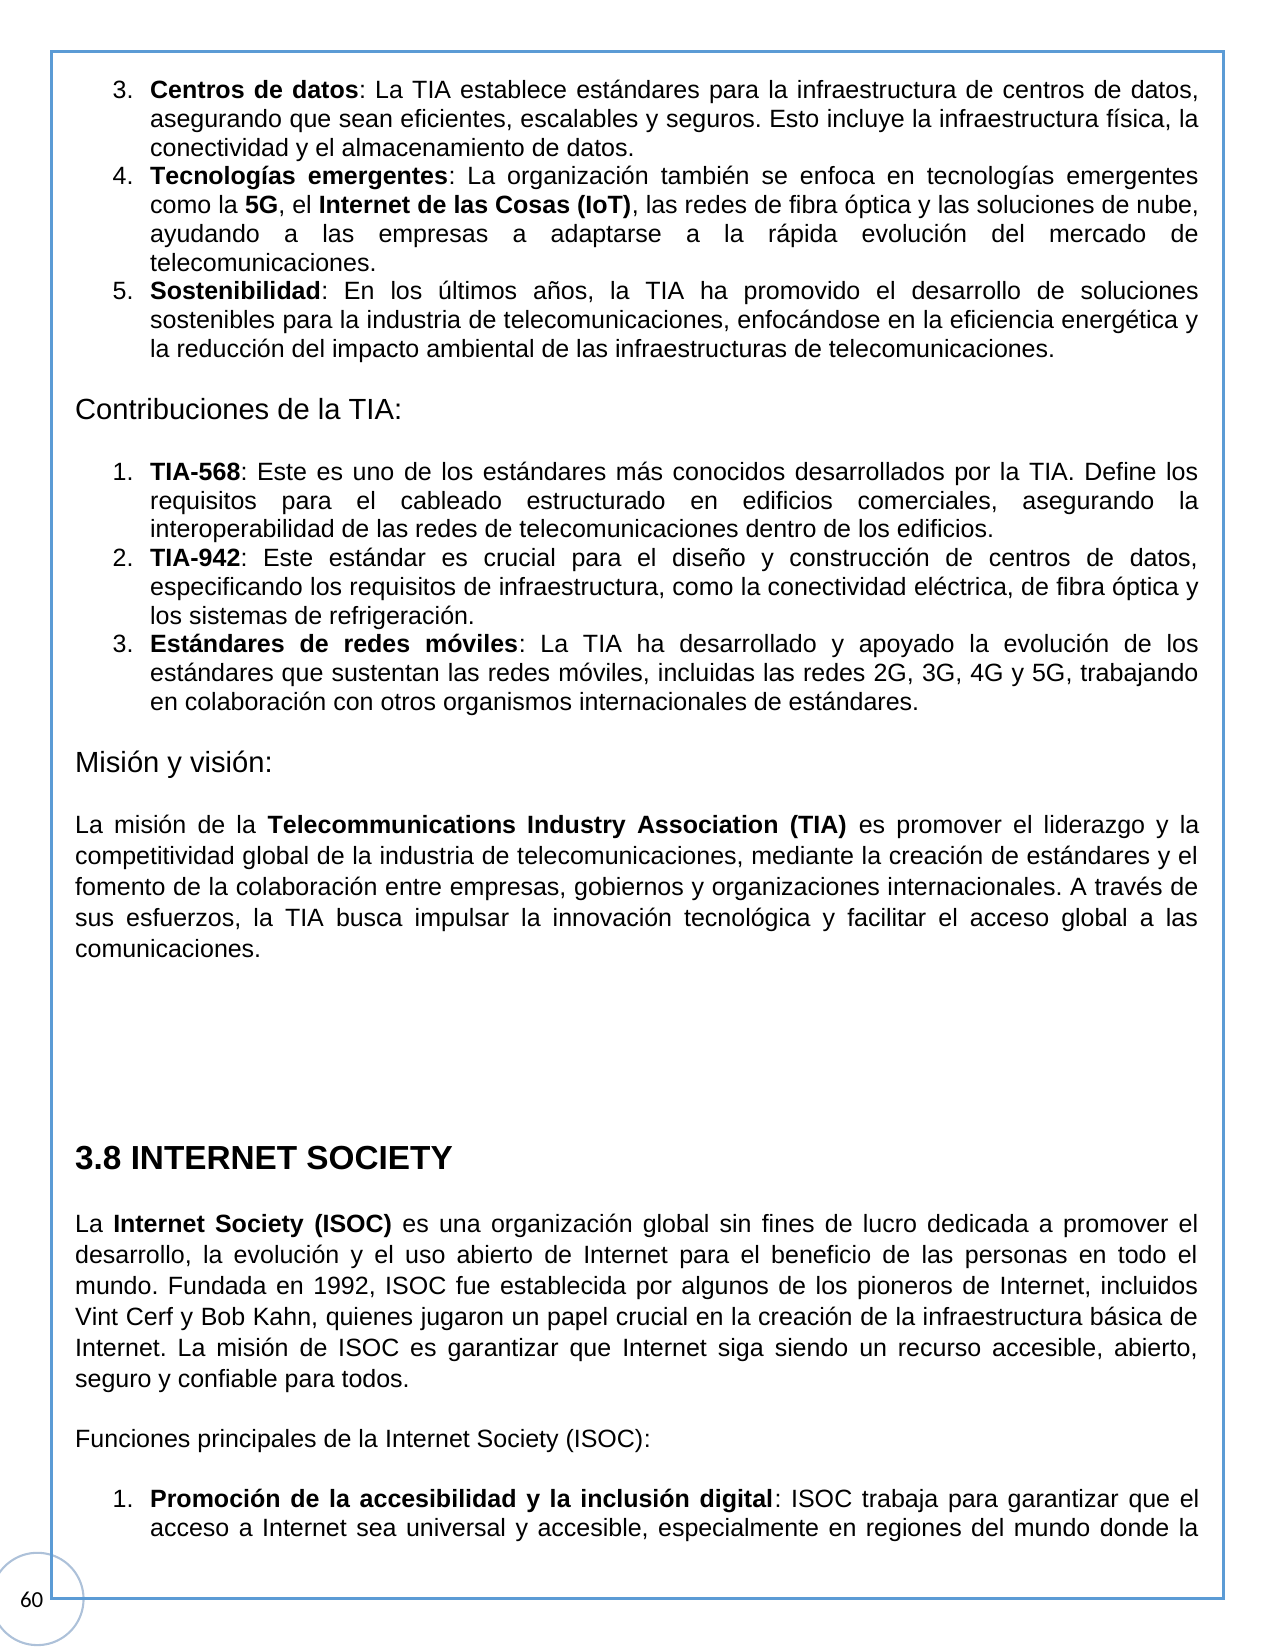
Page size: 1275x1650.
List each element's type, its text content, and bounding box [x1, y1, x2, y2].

list Tecnologías emergentes: La organización también se enfoca en tecnologías emergentes como la 5G, el Internet de las Cosas (IoT), las redes de fibra óptica y las soluciones de nube, ayudando a las empresas a adaptarse a la rápida evolución del mercado de telecomunicaciones. [112, 161, 1200, 276]
list Sostenibilidad: En los últimos años, la TIA ha promovido el desarrollo de soluciones sostenibles para la industria de telecomunicaciones, enfocándose en la eficiencia energética y la reducción del impacto ambiental de las infraestructuras de telecomunicaciones. [112, 276, 1200, 362]
text La misión de la Telecommunications Industry Association (TIA) es promover el liderazgo y la competitividad global de la industria de telecomunicaciones, mediante la creación de estándares y el fomento de la colaboración entre empresas, gobiernos y organizaciones internacionales. A través de sus esfuerzos, la TIA busca impulsar la innovación tecnológica y facilitar el acceso global a las comunicaciones. [75, 810, 1200, 963]
text La Internet Society (ISOC) es una organización global sin fines de lucro dedicada a promover el desarrollo, la evolución y el uso abierto de Internet para el beneficio de las personas en todo el mundo. Fundada en 1992, ISOC fue establecida por algunos de los pioneros de Internet, incluidos Vint Cerf y Bob Kahn, quienes jugaron un papel crucial en la creación de la infraestructura básica de Internet. La misión de ISOC es garantizar que Internet siga siendo un recurso accesible, abierto, seguro y confiable para todos. [75, 1209, 1200, 1393]
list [112, 1484, 1200, 1542]
subtitle Contribuciones de la TIA: [75, 392, 1200, 425]
subtitle Misión y visión: [75, 745, 1200, 778]
list TIA-568: Este es uno de los estándares más conocidos desarrollados por la TIA. Define los requisitos para el cableado estructurado en edificios comerciales, asegurando la interoperabilidad de las redes de telecomunicaciones dentro de los edificios. [112, 457, 1200, 543]
subtitle Funciones principales de la Internet Society (ISOC): [75, 1424, 1200, 1453]
list TIA-942: Este estándar es crucial para el diseño y construcción de centros de datos, especificando los requisitos de infraestructura, como la conectividad eléctrica, de fibra óptica y los sistemas de refrigeración. [112, 543, 1200, 629]
list Centros de datos: La TIA establece estándares para la infraestructura de centros de datos, asegurando que sean eficientes, escalables y seguros. Esto incluye la infraestructura física, la conectividad y el almacenamiento de datos. [112, 75, 1200, 161]
list Estándares de redes móviles: La TIA ha desarrollado y apoyado la evolución de los estándares que sustentan las redes móviles, incluidas las redes 2G, 3G, 4G y 5G, trabajando en colaboración con otros organismos internacionales de estándares. [112, 629, 1200, 716]
subtitle 3.8 INTERNET SOCIETY [75, 1138, 1200, 1177]
